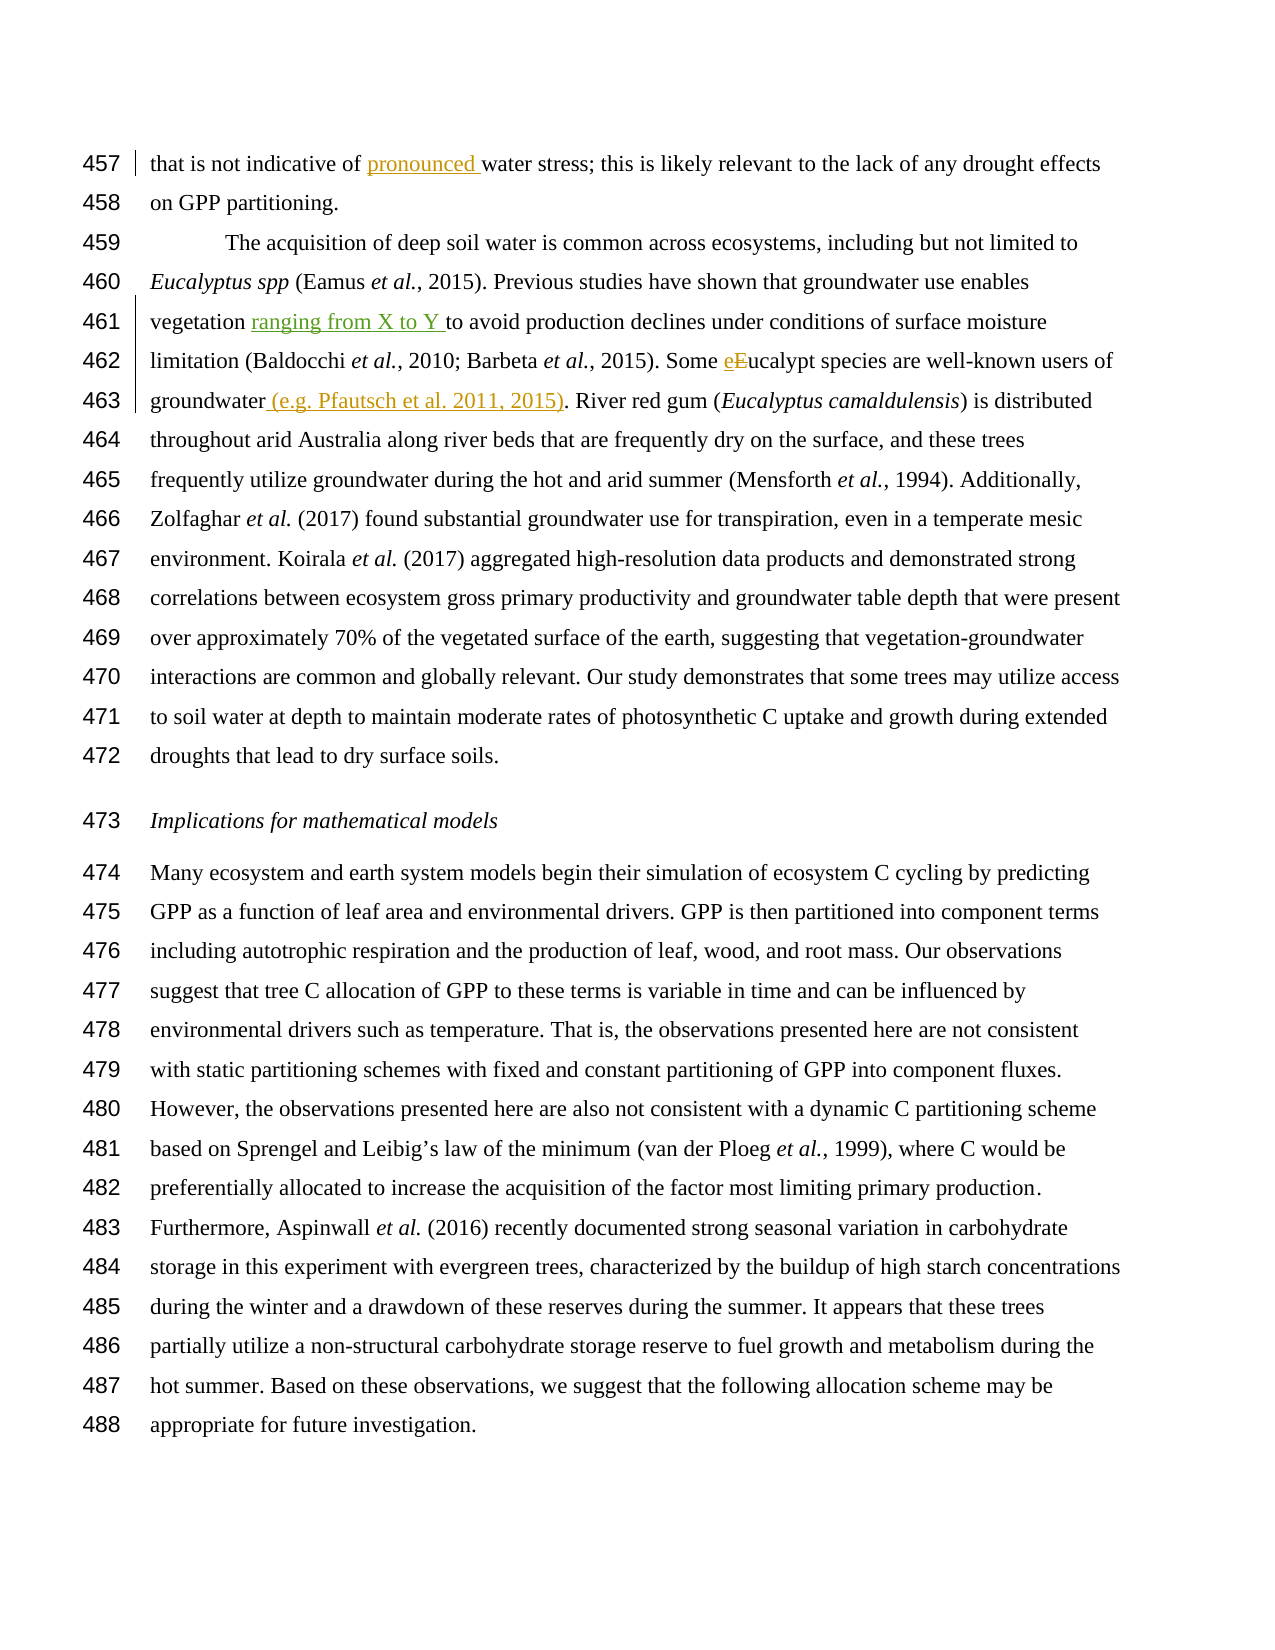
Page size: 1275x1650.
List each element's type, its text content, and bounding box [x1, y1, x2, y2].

text Many ecosystem and earth system models begin their simulation of ecosystem C cycling by predicting GPP as a function of leaf area and environmental drivers. GPP is then partitioned into component terms including autotrophic respiration and the production of leaf, wood, and root mass. Our observations suggest that tree C allocation of GPP to these terms is variable in time and can be influenced by environmental drivers such as temperature. That is, the observations presented here are not consistent with static partitioning schemes with fixed and constant partitioning of GPP into component fluxes. However, the observations presented here are also not consistent with a dynamic C partitioning scheme based on Sprengel and Leibig’s law of the minimum (van der Ploeg et al., 1999), where C would be preferentially allocated to increase the acquisition of the factor most limiting primary production. Furthermore, Aspinwall et al. (2016) recently documented strong seasonal variation in carbohydrate storage in this experiment with evergreen trees, characterized by the buildup of high starch concentrations during the winter and a drawdown of these reserves during the summer. It appears that these trees partially utilize a non-structural carbohydrate storage reserve to fuel growth and metabolism during the hot summer. Based on these observations, we suggest that the following allocation scheme may be appropriate for future investigation. [150, 859, 1125, 1438]
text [150, 150, 1125, 216]
text The acquisition of deep soil water is common across ecosystems, including but not limited to Eucalyptus spp (Eamus et al., 2015). Previous studies have shown that groundwater use enables vegetation to avoid production declines under conditions of surface moisture limitation (Baldocchi et al., 2010; Barbeta et al., 2015). Some ucalypt species are well-known users of groundwater. River red gum (Eucalyptus camaldulensis) is distributed throughout arid Australia along river beds that are frequently dry on the surface, and these trees frequently utilize groundwater during the hot and arid summer (Mensforth et al., 1994). Additionally, Zolfaghar et al. (2017) found substantial groundwater use for transpiration, even in a temperate mesic environment. Koirala et al. (2017) aggregated high-resolution data products and demonstrated strong correlations between ecosystem gross primary productivity and groundwater table depth that were present over approximately 70% of the vegetated surface of the earth, suggesting that vegetation-groundwater interactions are common and globally relevant. Our study demonstrates that some trees may utilize access to soil water at depth to maintain moderate rates of photosynthetic C uptake and growth during extended droughts that lead to dry surface soils. [150, 229, 1125, 768]
text Implications for mathematical models [150, 807, 1125, 833]
